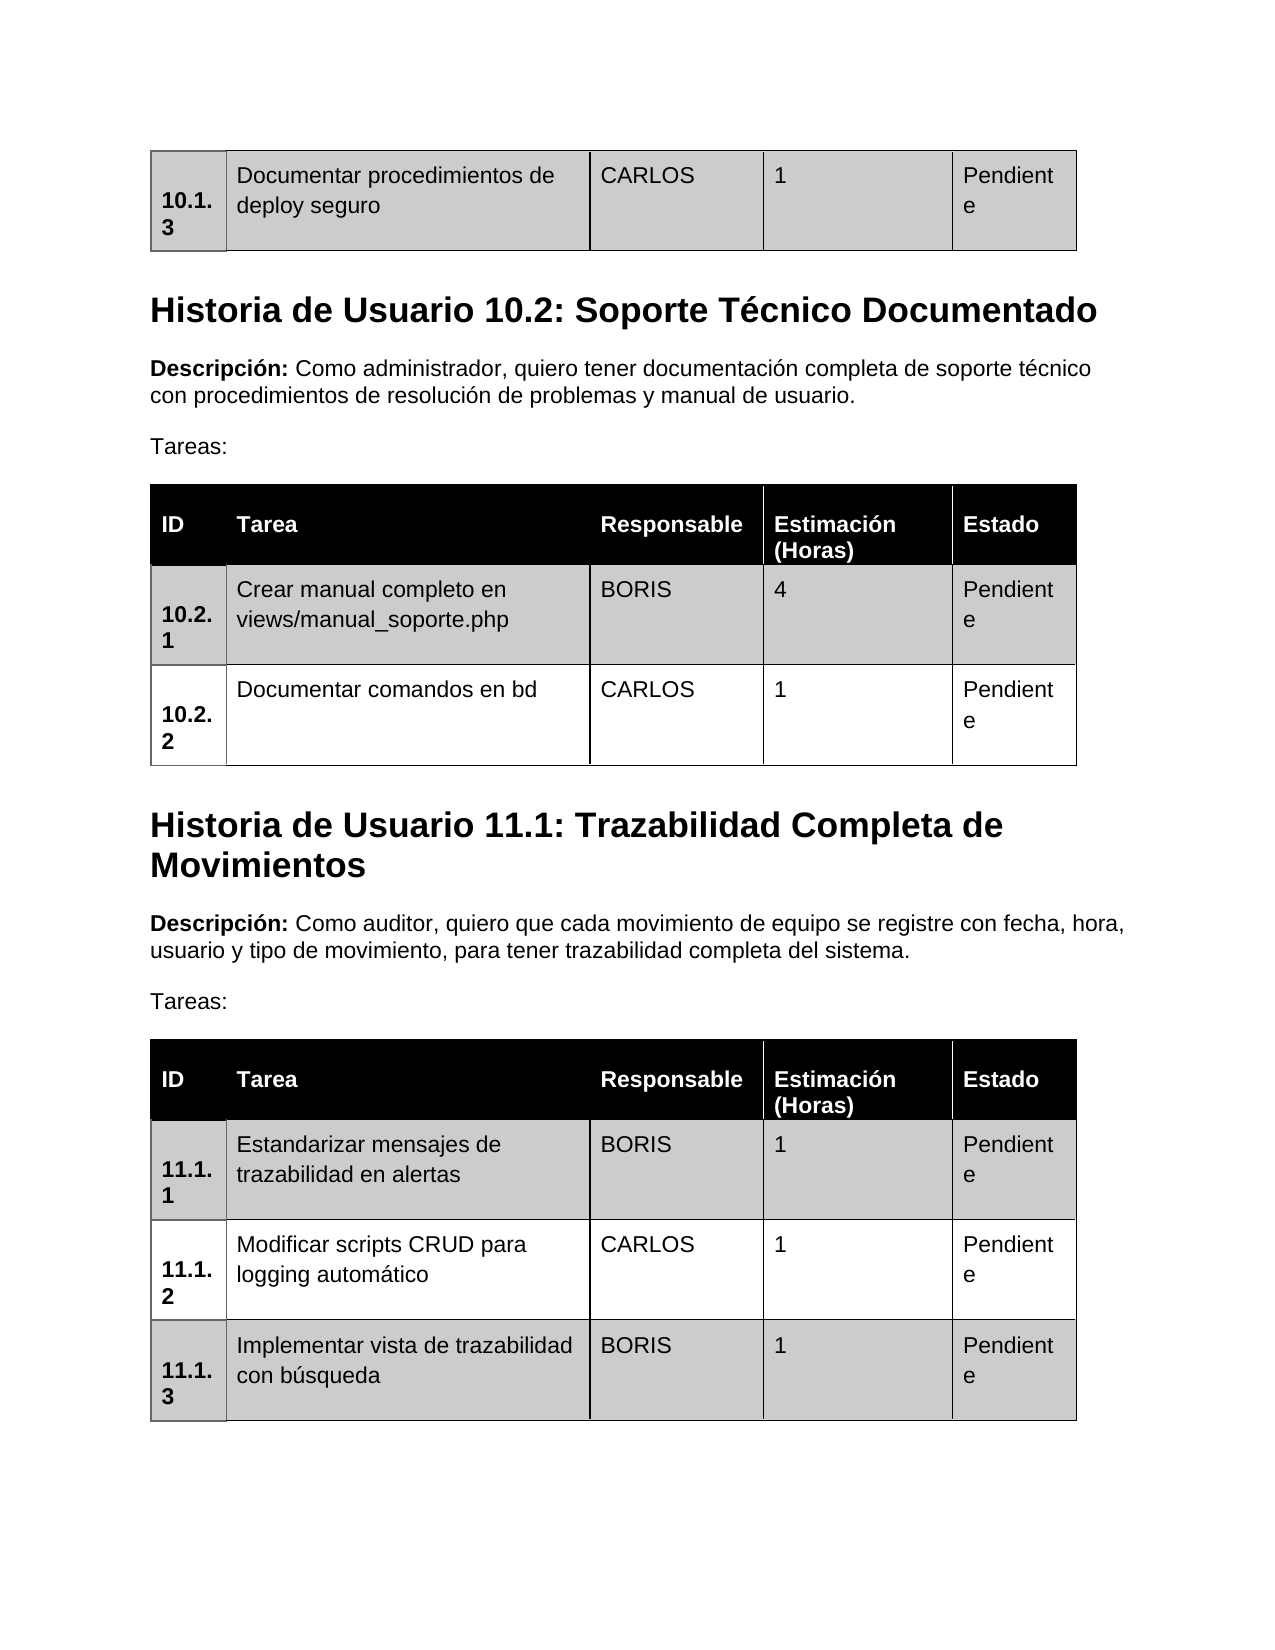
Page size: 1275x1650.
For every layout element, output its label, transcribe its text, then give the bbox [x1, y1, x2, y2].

table_cell 11.1.2 [152, 1221, 226, 1319]
table_cell CARLOS [591, 151, 763, 250]
table_header ID [152, 1041, 226, 1119]
subtitle Historia de Usuario 10.2: Soporte Técnico Documentado [150, 289, 1125, 330]
table_cell Pendiente [953, 1120, 1076, 1219]
table_header Estado [953, 486, 1075, 564]
table_header Estimación (Horas) [764, 486, 952, 564]
table_cell Pendiente [953, 151, 1076, 250]
table_cell 1 [764, 151, 952, 250]
table_header Responsable [590, 1041, 763, 1119]
table_cell Modificar scripts CRUD para logging automático [227, 1220, 589, 1319]
table_cell 10.2.1 [152, 566, 226, 664]
table_cell CARLOS [591, 1220, 763, 1319]
table_cell Documentar procedimientos de deploy seguro [227, 151, 590, 250]
table_cell BORIS [591, 1120, 763, 1219]
table_cell 10.1.3 [152, 152, 226, 250]
table_header Estimación (Horas) [764, 1041, 952, 1119]
table_cell 1 [764, 1320, 952, 1420]
table_cell Pendiente [953, 1319, 1076, 1420]
table_cell 10.2.2 [152, 666, 226, 764]
table_header Responsable [590, 486, 763, 564]
table_cell Implementar vista de trazabilidad con búsqueda [227, 1320, 590, 1420]
table_header Estado [953, 1041, 1075, 1119]
table_cell 11.1.3 [152, 1321, 226, 1420]
table_cell 1 [764, 1220, 952, 1319]
table_cell Pendiente [953, 664, 1076, 764]
table_cell 1 [764, 1120, 952, 1219]
table_cell Documentar comandos en bd [227, 665, 589, 764]
table_cell Pendiente [953, 1219, 1076, 1319]
table_header Tarea [226, 486, 590, 564]
text Descripción: Como administrador, quiero tener documentación completa de soporte técnico con procedimientos de resolución de problemas y manual de usuario. [150, 355, 1125, 408]
text Tareas: [150, 433, 1125, 459]
table_cell BORIS [591, 565, 763, 664]
subtitle Historia de Usuario 11.1: Trazabilidad Completa de Movimientos [150, 804, 1125, 885]
table_cell Pendiente [953, 565, 1076, 664]
table_cell CARLOS [591, 665, 763, 764]
table_header ID [152, 486, 226, 564]
table_cell 1 [764, 665, 952, 764]
table_cell Estandarizar mensajes de trazabilidad en alertas [227, 1120, 589, 1219]
text Descripción: Como auditor, quiero que cada movimiento de equipo se registre con fecha, hora, usuario y tipo de movimiento, para tener trazabilidad completa del sistema. [150, 910, 1125, 963]
table_cell BORIS [590, 1320, 763, 1420]
text Tareas: [150, 988, 1125, 1014]
table_cell 11.1.1 [152, 1121, 226, 1219]
table_cell 4 [764, 565, 952, 664]
table_header Tarea [226, 1041, 590, 1119]
table_cell Crear manual completo en views/manual_soporte.php [227, 565, 589, 664]
